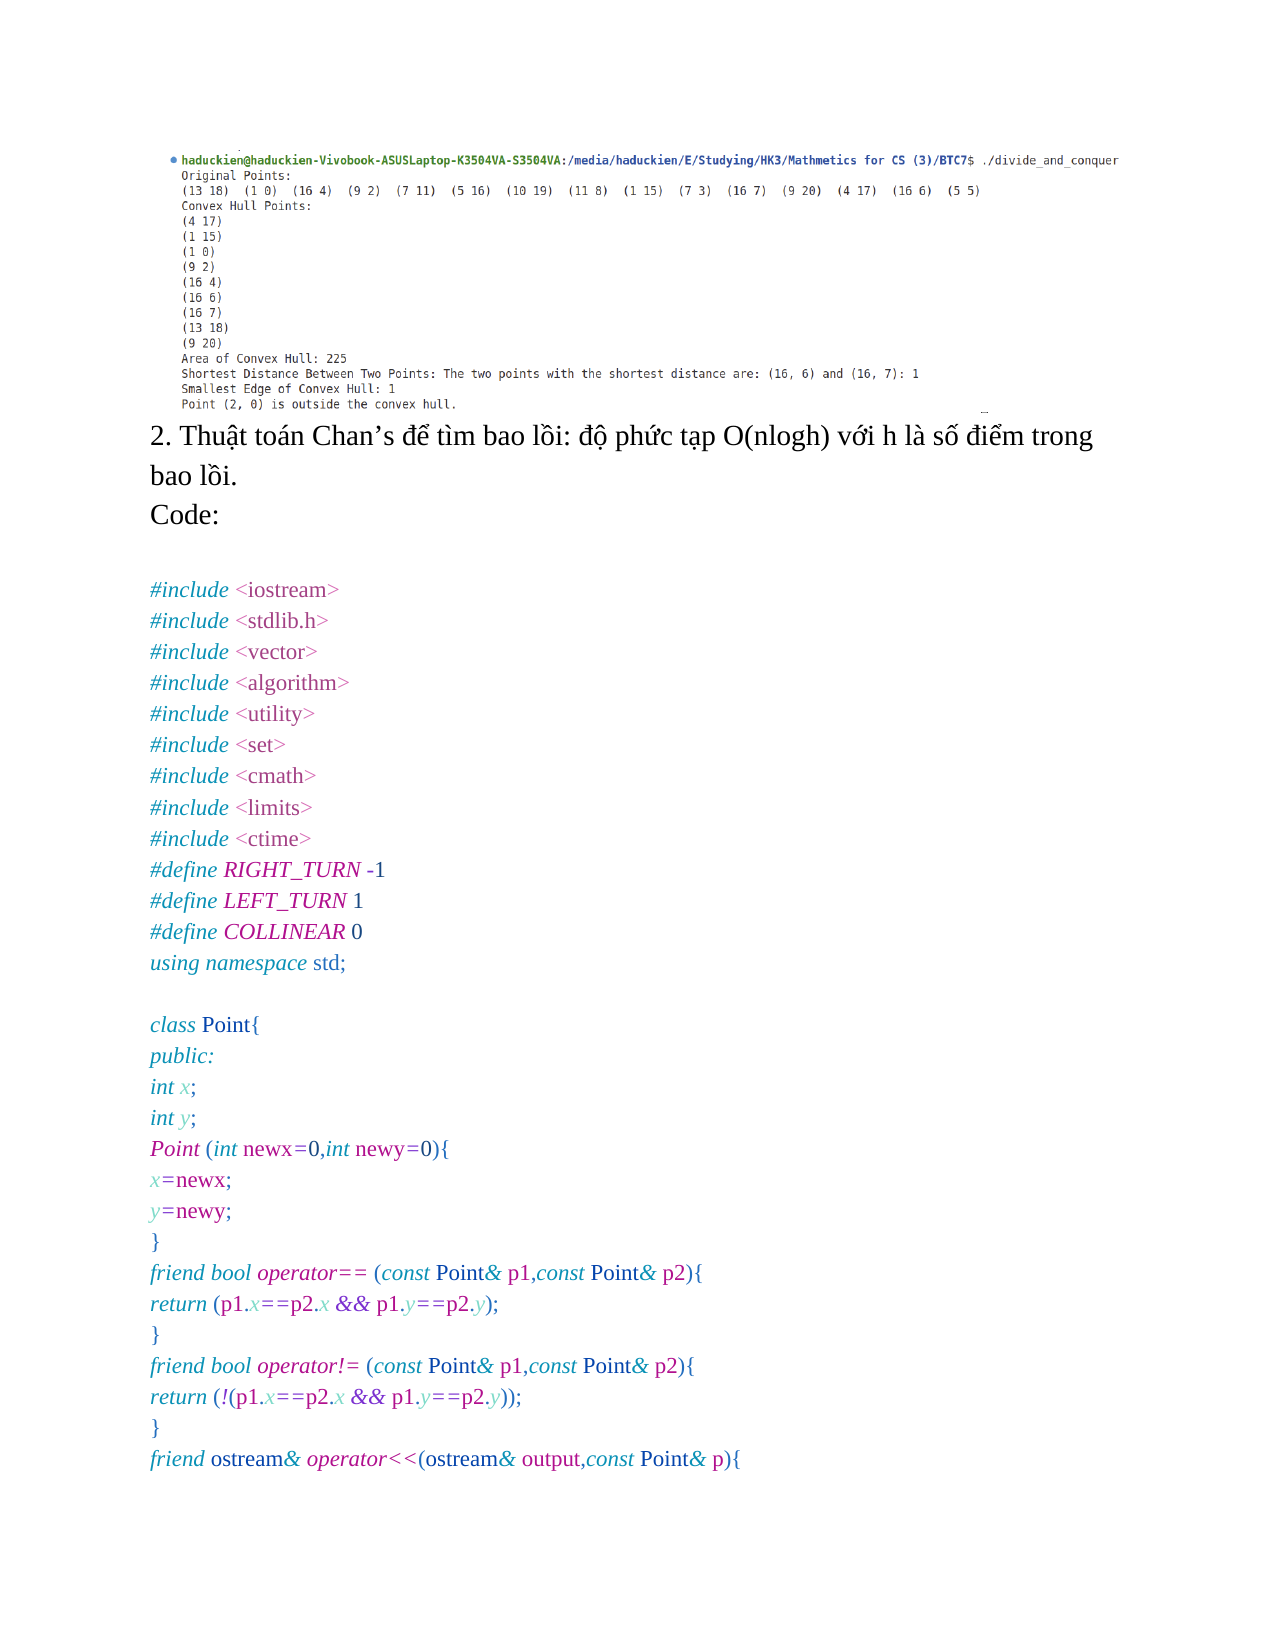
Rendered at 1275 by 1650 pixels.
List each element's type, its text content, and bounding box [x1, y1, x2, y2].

text x=newx; [150, 1166, 1125, 1192]
text return (!(p1.x==p2.x && p1.y==p2.y)); [150, 1383, 1125, 1410]
text friend bool operator!= (const Point& p1,const Point& p2){ [150, 1352, 1125, 1379]
text friend ostream& operator<<(ostream& output,const Point& p){ [150, 1446, 1125, 1472]
text return (p1.x==p2.x && p1.y==p2.y); [150, 1290, 1125, 1317]
text #include <set> [150, 732, 1125, 758]
text class Point{ [150, 1011, 1125, 1037]
text #include <vector> [150, 638, 1125, 665]
text public: [150, 1042, 1125, 1068]
text #define RIGHT_TURN -1 [150, 856, 1125, 882]
text int x; [150, 1073, 1125, 1099]
text } [150, 1321, 1125, 1348]
text int y; [150, 1104, 1125, 1130]
text #include <cmath> [150, 763, 1125, 789]
text #define COLLINEAR 0 [150, 918, 1125, 944]
text #include <stdlib.h> [150, 607, 1125, 634]
text #include <algorithm> [150, 669, 1125, 696]
text } [150, 1228, 1125, 1254]
text y=newy; [150, 1197, 1125, 1223]
text #define LEFT_TURN 1 [150, 887, 1125, 913]
text using namespace std; [150, 949, 1125, 975]
text friend bool operator== (const Point& p1,const Point& p2){ [150, 1259, 1125, 1286]
text #include <ctime> [150, 825, 1125, 851]
text #include <limits> [150, 794, 1125, 820]
text #include <utility> [150, 701, 1125, 727]
text #include <iostream> [150, 576, 1125, 603]
text Point (int newx=0,int newy=0){ [150, 1135, 1125, 1161]
text 2. Thuật toán Chan’s để tìm bao lồi: độ phức tạp O(nlogh) với h là số điểm trong bao lồi. [150, 150, 1125, 491]
text Code: [150, 497, 1125, 531]
text } [150, 1414, 1125, 1441]
